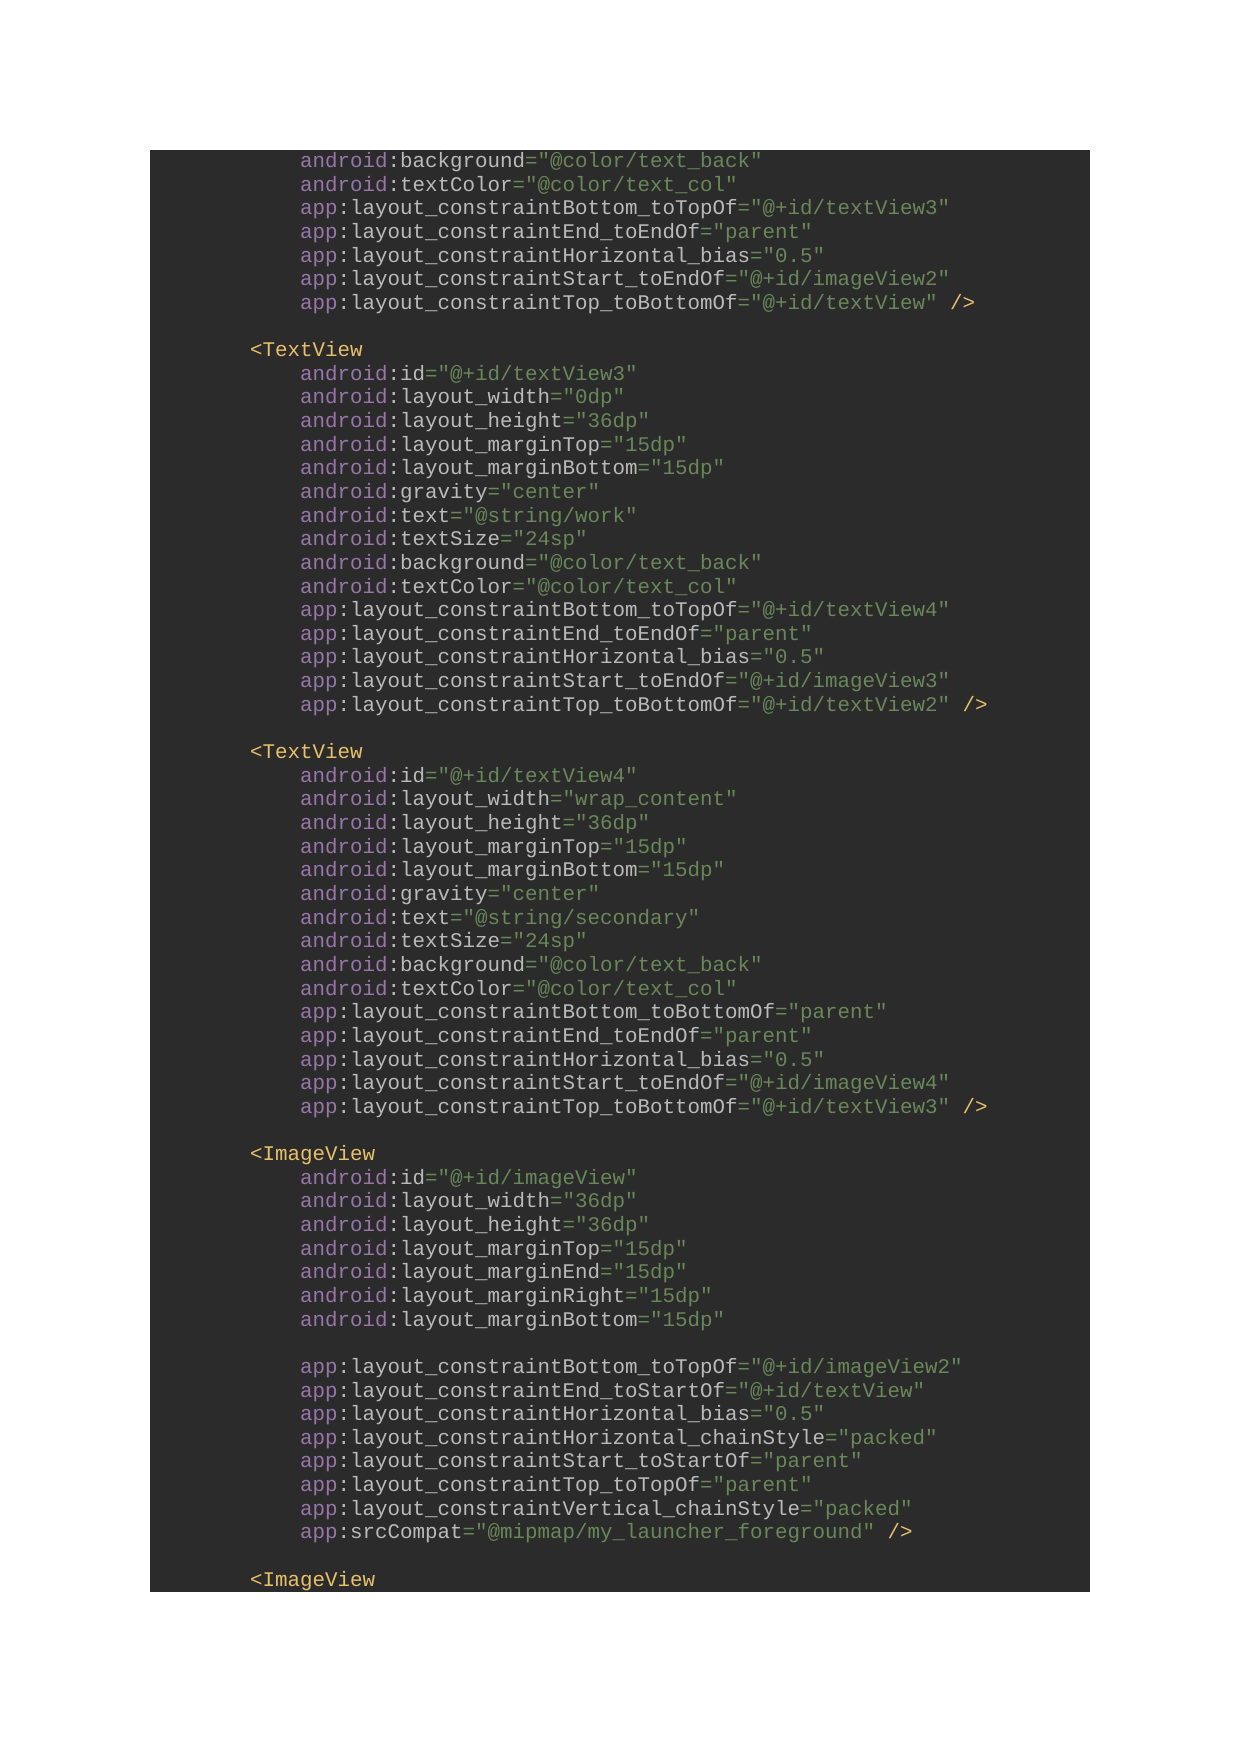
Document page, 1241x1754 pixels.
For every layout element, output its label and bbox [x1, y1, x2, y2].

text [150, 150, 1090, 1592]
